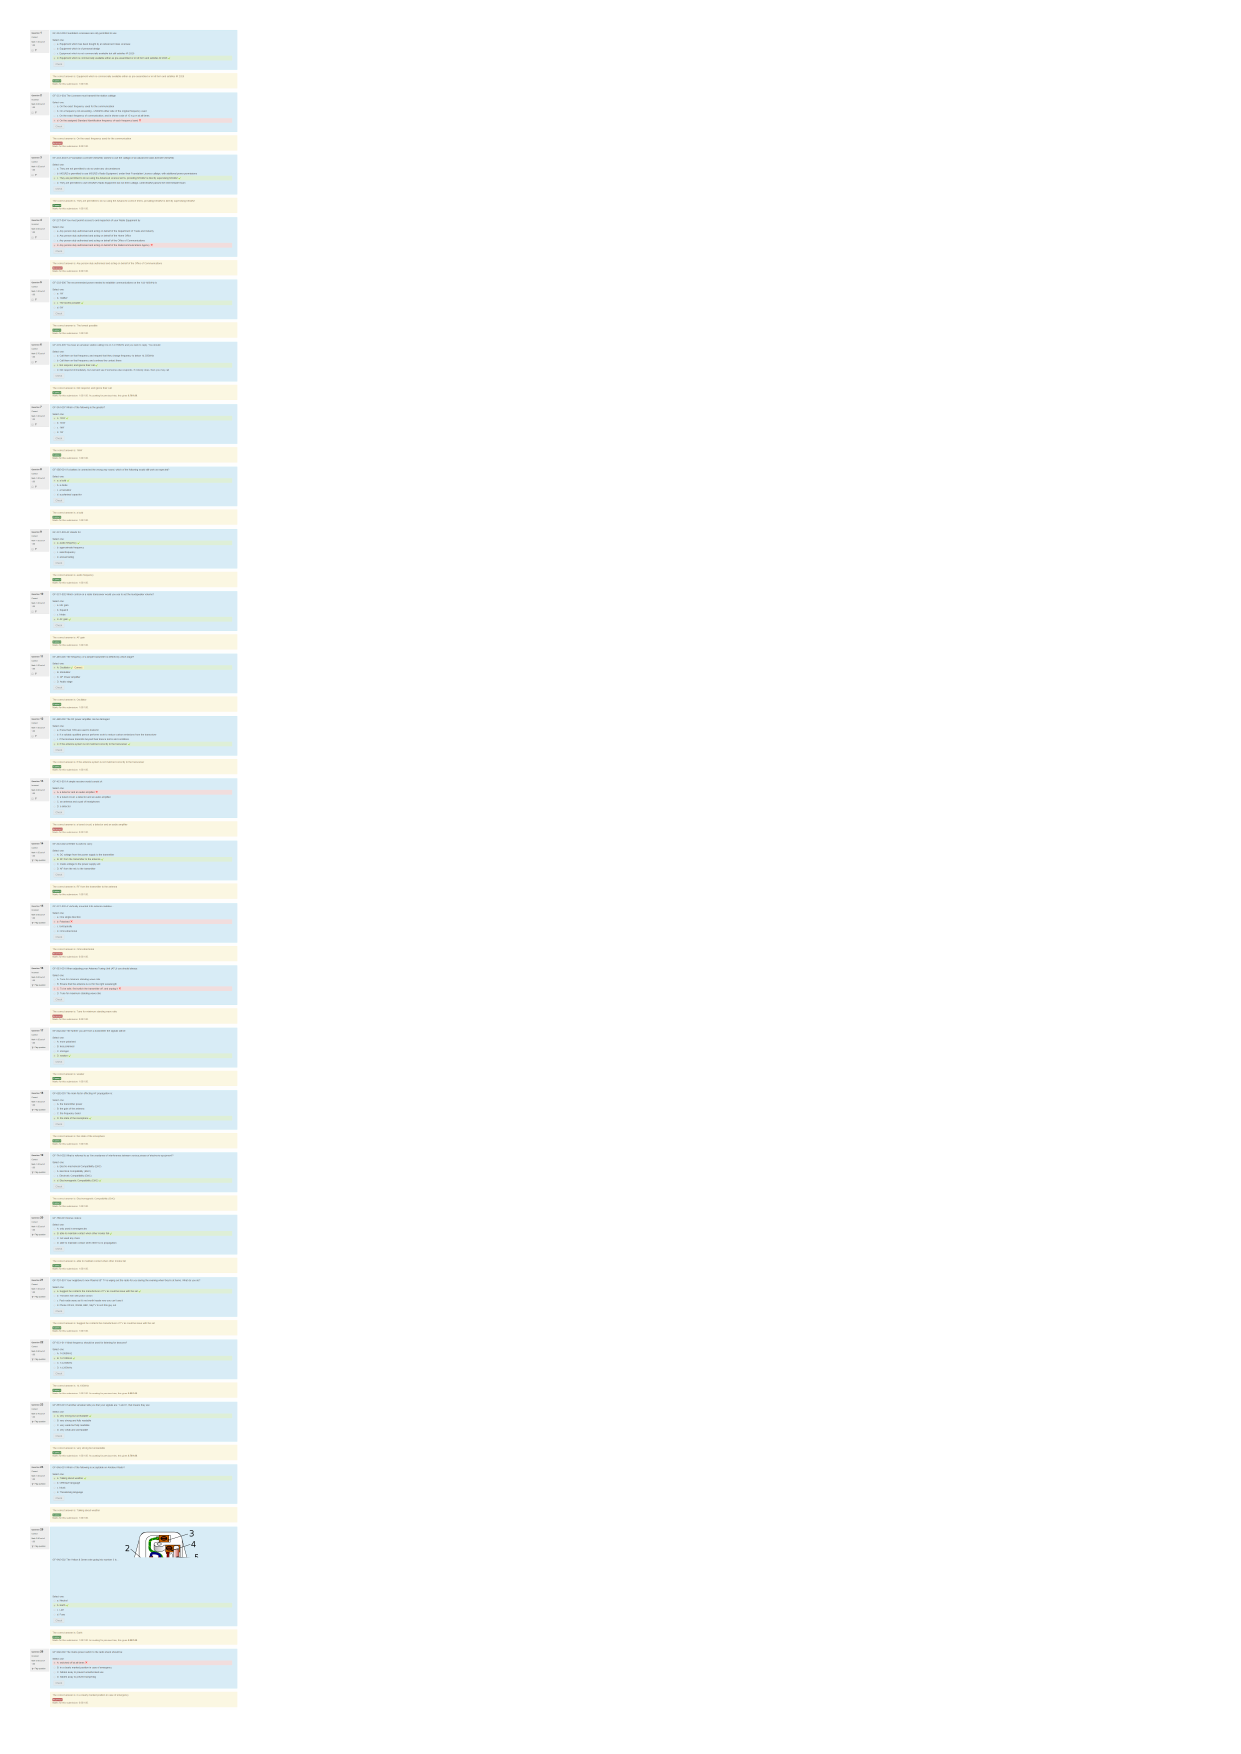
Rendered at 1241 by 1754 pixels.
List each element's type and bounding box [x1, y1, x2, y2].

picture [29, 29, 238, 1710]
